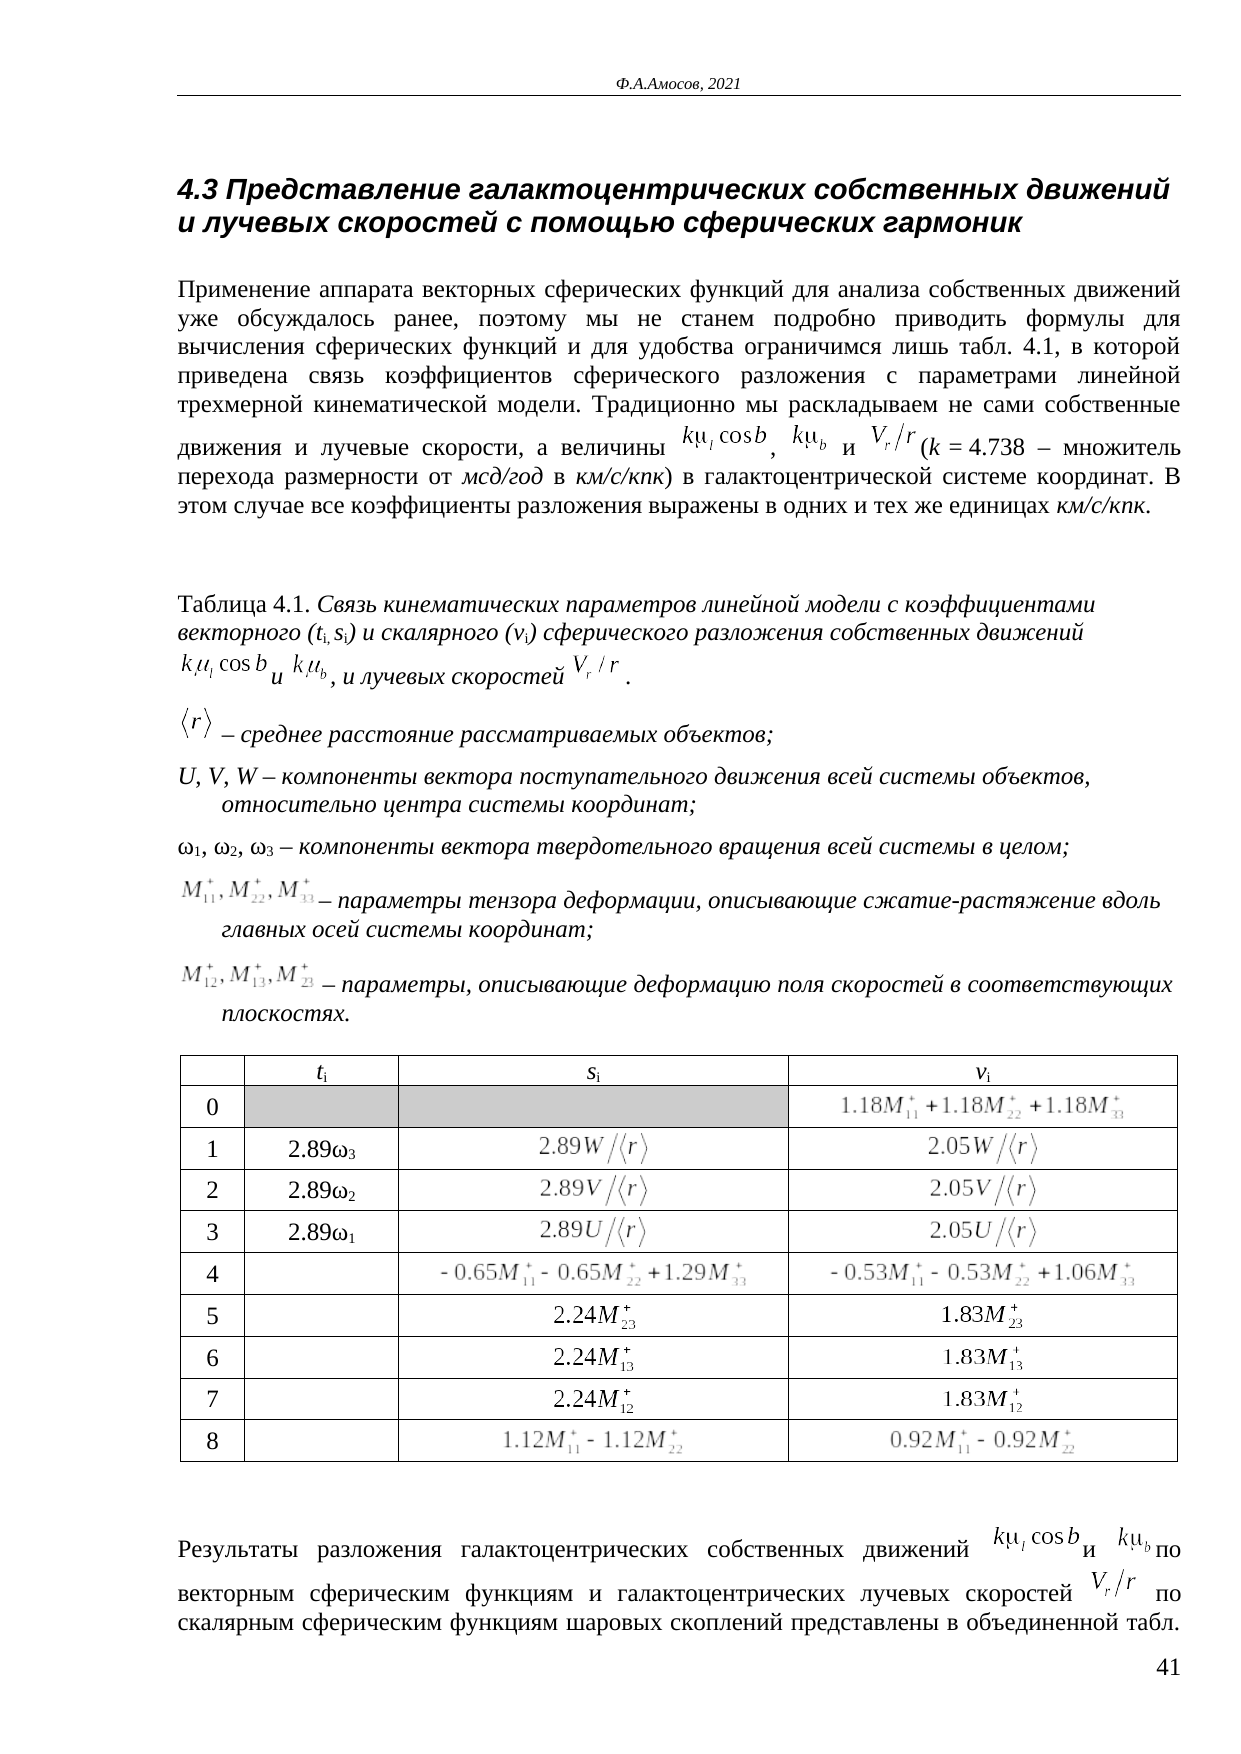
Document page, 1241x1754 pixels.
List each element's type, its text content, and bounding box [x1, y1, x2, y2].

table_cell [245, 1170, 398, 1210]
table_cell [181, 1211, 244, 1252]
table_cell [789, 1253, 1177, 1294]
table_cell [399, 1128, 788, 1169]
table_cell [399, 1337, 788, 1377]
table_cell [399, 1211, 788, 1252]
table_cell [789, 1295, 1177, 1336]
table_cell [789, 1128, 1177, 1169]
text Таблица 4.1. Связь кинематических параметров линейной модели с коэффициентами векторного (ti, si) и скалярного (vi) сферического разложения собственных движений и , и лучевых скоростей . [177, 589, 1181, 690]
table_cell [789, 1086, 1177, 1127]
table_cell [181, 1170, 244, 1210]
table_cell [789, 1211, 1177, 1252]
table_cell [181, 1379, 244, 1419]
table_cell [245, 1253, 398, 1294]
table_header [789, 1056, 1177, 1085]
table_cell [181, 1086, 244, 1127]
text Применение аппарата векторных сферических функций для анализа собственных движений уже обсуждалось ранее, поэтому мы не станем подробно приводить формулы для вычисления сферических функций и для удобства ограничимся лишь табл. 4.1, в которой приведена связь коэффициентов сферического разложения с параметрами линейной трехмерной кинематической модели. Традиционно мы раскладываем не сами собственные движения и лучевые скорости, а величины , и (k = 4.738 – множитель перехода размерности от мсд/год в км/с/кпк) в галактоцентрической системе координат. В этом случае все коэффициенты разложения выражены в одних и тех же единицах км/с/кпк. [177, 274, 1181, 519]
text – среднее расстояние рассматриваемых объектов; [177, 702, 1181, 748]
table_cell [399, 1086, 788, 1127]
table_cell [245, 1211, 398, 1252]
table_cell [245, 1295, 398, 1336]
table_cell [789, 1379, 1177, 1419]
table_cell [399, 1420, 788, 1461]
text ω1, ω2, ω3 – компоненты вектора твердотельного вращения всей системы в целом; [177, 831, 1181, 859]
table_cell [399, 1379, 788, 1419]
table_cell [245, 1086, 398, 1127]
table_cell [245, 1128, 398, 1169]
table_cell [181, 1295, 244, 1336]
subtitle 4.3 Представление галактоцентрических собственных движений и лучевых скоростей с помощью сферических гармоник [177, 172, 1181, 239]
text – параметры, описывающие деформацию поля скоростей в соответствующих плоскостях. [177, 956, 1181, 1027]
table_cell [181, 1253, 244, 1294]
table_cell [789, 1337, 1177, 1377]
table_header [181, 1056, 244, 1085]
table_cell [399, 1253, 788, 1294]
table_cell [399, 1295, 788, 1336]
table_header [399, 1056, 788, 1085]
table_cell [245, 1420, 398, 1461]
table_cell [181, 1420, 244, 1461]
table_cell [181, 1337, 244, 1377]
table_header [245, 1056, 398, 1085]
text – параметры тензора деформации, описывающие сжатие-растяжение вдоль главных осей системы координат; [177, 872, 1181, 943]
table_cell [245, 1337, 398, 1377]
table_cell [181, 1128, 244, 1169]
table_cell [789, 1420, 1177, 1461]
text U, V, W – компоненты вектора поступательного движения всей системы объектов, относительно центра системы координат; [177, 761, 1181, 818]
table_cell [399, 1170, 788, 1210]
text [177, 1519, 1181, 1635]
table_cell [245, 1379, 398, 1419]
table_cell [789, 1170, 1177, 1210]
